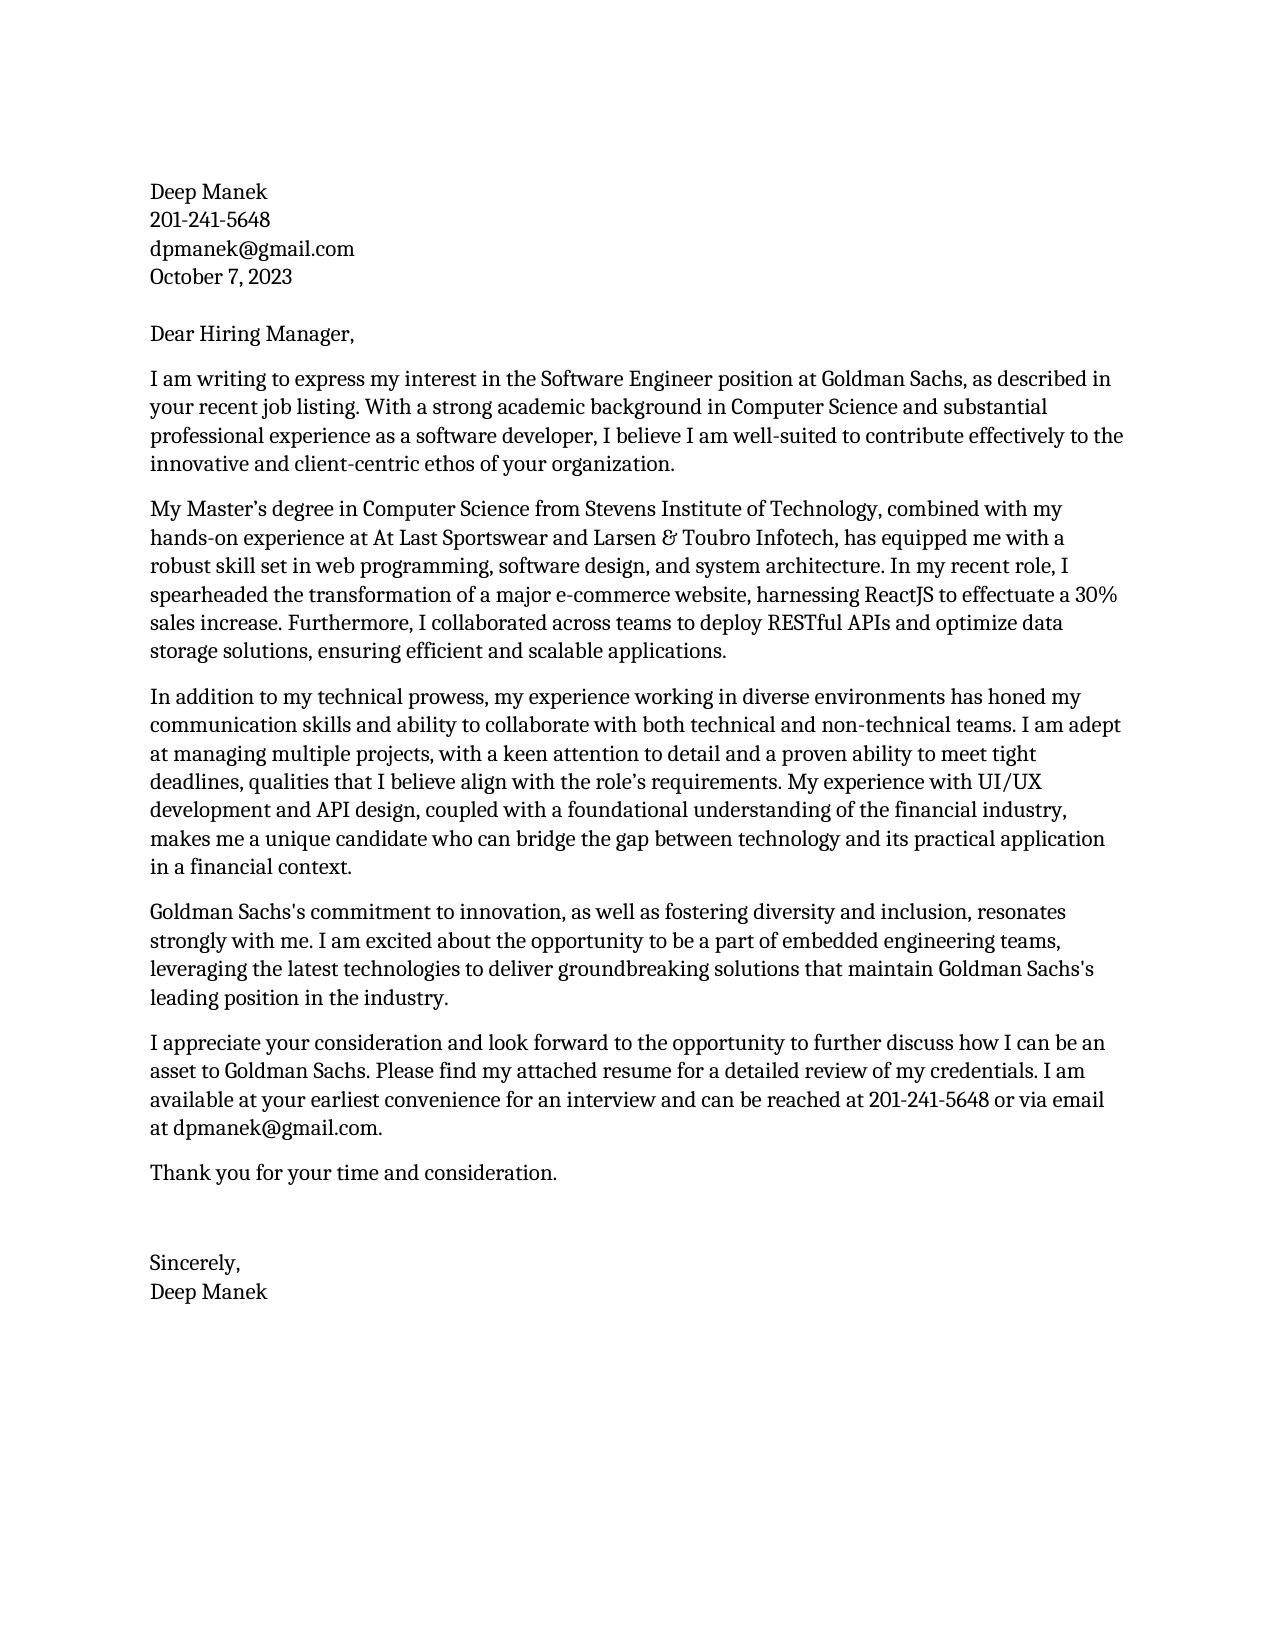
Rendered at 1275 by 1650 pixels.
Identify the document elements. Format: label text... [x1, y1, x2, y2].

text In addition to my technical prowess, my experience working in diverse environments has honed my communication skills and ability to collaborate with both technical and non-technical teams. I am adept at managing multiple projects, with a keen attention to detail and a proven ability to meet tight deadlines, qualities that I believe align with the role’s requirements. My experience with UI/UX development and API design, coupled with a foundational understanding of the financial industry, makes me a unique candidate who can bridge the gap between technology and its practical application in a financial context. [150, 683, 1125, 880]
text I am writing to express my interest in the Software Engineer position at Goldman Sachs, as described in your recent job listing. With a strong academic background in Computer Science and substantial professional experience as a software developer, I believe I am well-suited to contribute effectively to the innovative and client-centric ethos of your organization. [150, 366, 1125, 477]
text Goldman Sachs's commitment to innovation, as well as fostering diversity and inclusion, resonates strongly with me. I am excited about the opportunity to be a part of embedded engineering teams, leveraging the latest technologies to deliver groundbreaking solutions that maintain Goldman Sachs's leading position in the industry. [150, 899, 1125, 1011]
text My Master’s degree in Computer Science from Stevens Institute of Technology, combined with my hands-on experience at At Last Sportswear and Larsen & Toubro Infotech, has equipped me with a robust skill set in web programming, software design, and system architecture. In my recent role, I spearheaded the transformation of a major e-commerce website, harnessing ReactJS to effectuate a 30% sales increase. Furthermore, I collaborated across teams to deploy RESTful APIs and optimize data storage solutions, ensuring efficient and scalable applications. [150, 496, 1125, 665]
text Dear Hiring Manager, [150, 321, 1125, 347]
text October 7, 2023 [150, 264, 1125, 290]
text Thank you for your time and consideration. [150, 1160, 1125, 1186]
text 201-241-5648 [150, 207, 1125, 233]
text I appreciate your consideration and look forward to the opportunity to further discuss how I can be an asset to Goldman Sachs. Please find my attached resume for a detailed review of my credentials. I am available at your earliest convenience for an interview and can be reached at 201-241-5648 or via email at dpmanek@gmail.com. [150, 1029, 1125, 1141]
text dpmanek@gmail.com [150, 235, 1125, 262]
text Deep Manek [150, 178, 1125, 205]
text Deep Manek [150, 1279, 1125, 1305]
text Sincerely, [150, 1250, 1125, 1277]
